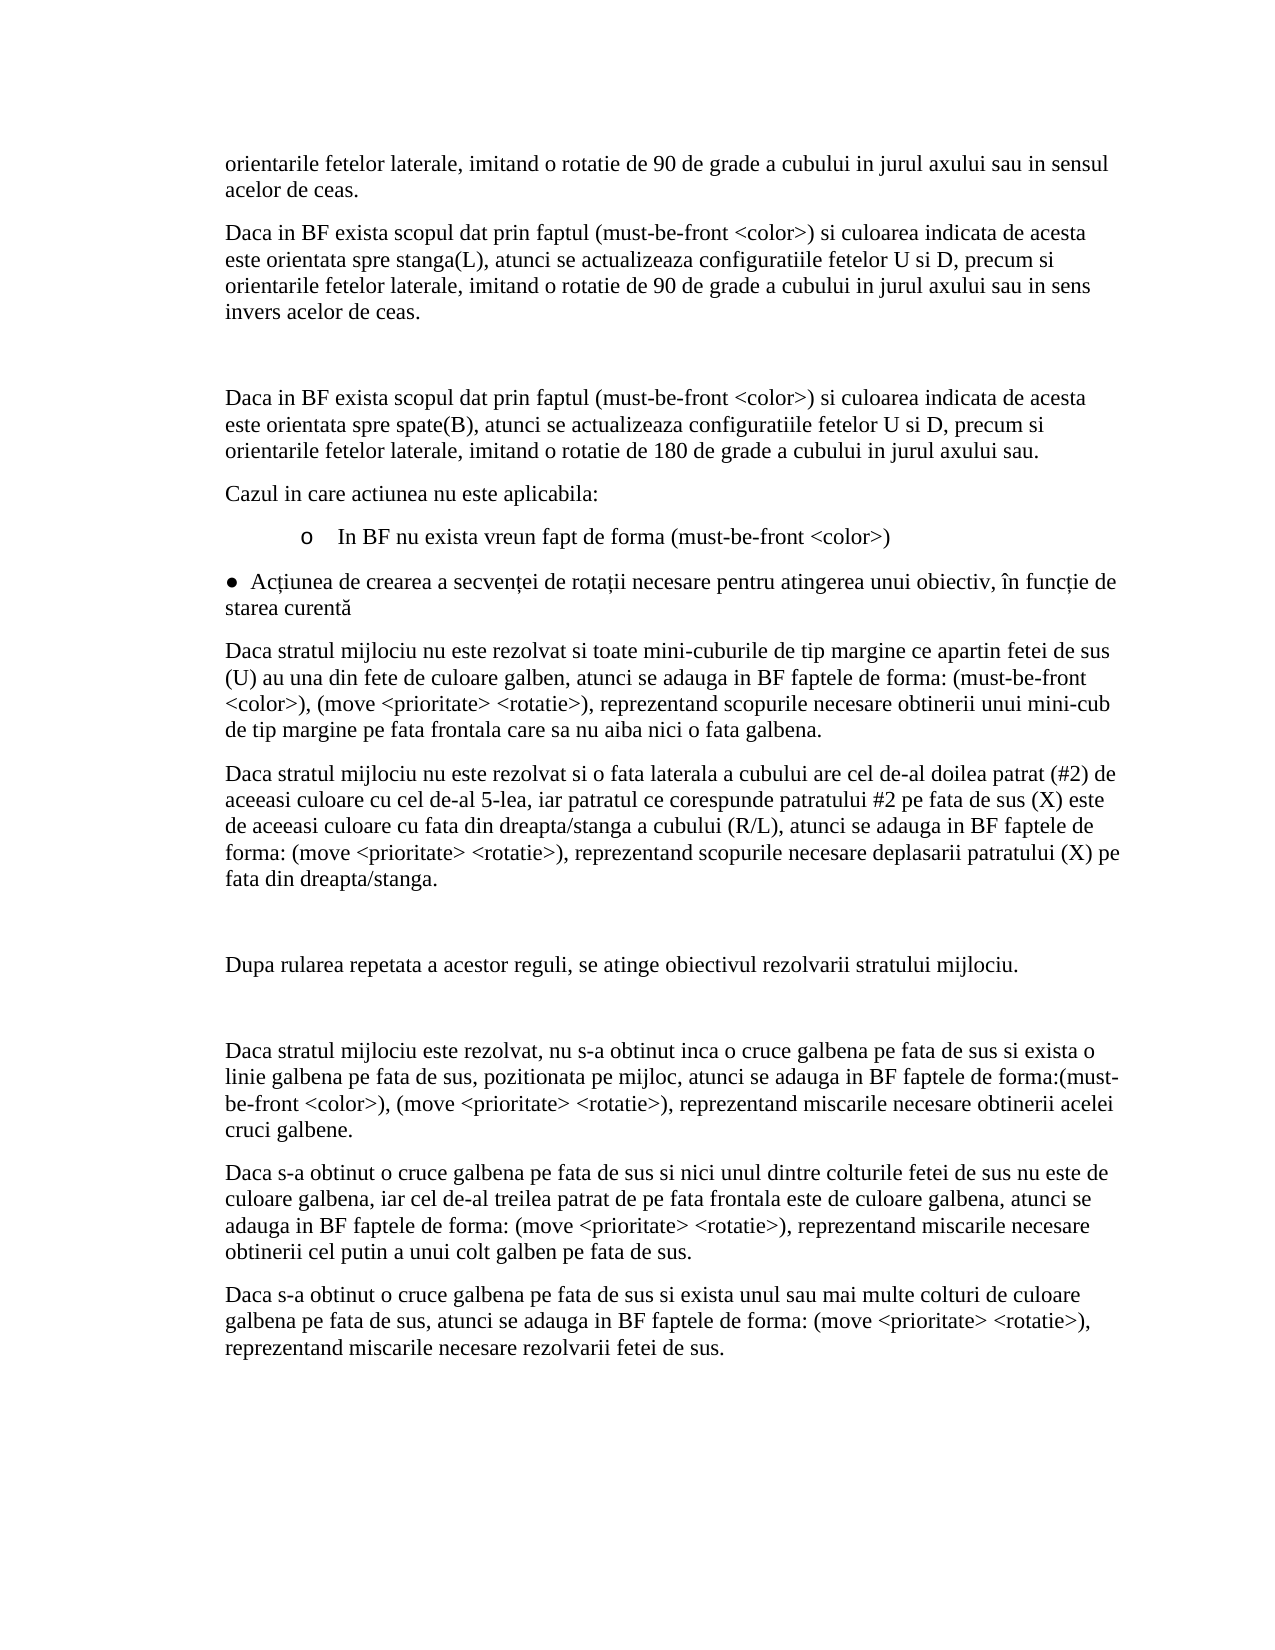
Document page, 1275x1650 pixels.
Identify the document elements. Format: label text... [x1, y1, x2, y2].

text Cazul in care actiunea nu este aplicabila: [150, 480, 1125, 507]
text Daca stratul mijlociu este rezolvat, nu s-a obtinut inca o cruce galbena pe fata de sus si exista o linie galbena pe fata de sus, pozitionata pe mijloc, atunci se adauga in BF faptele de forma:(must-be-front <color>), (move <prioritate> <rotatie>), reprezentand miscarile necesare obtinerii acelei cruci galbene. [225, 1037, 1125, 1142]
text Daca s-a obtinut o cruce galbena pe fata de sus si nici unul dintre colturile fetei de sus nu este de culoare galbena, iar cel de-al treilea patrat de pe fata frontala este de culoare galbena, atunci se adauga in BF faptele de forma: (move <prioritate> <rotatie>), reprezentand miscarile necesare obtinerii cel putin a unui colt galben pe fata de sus. [225, 1159, 1125, 1264]
text Daca in BF exista scopul dat prin faptul (must-be-front <color>) si culoarea indicata de acesta este orientata spre stanga(L), atunci se actualizeaza configuratiile fetelor U si D, precum si orientarile fetelor laterale, imitand o rotatie de 90 de grade a cubului in jurul axului sau in sens invers acelor de ceas. [225, 219, 1125, 325]
text Dupa rularea repetata a acestor reguli, se atinge obiectivul rezolvarii stratului mijlociu. [150, 951, 1125, 977]
text ● Acțiunea de crearea a secvenței de rotații necesare pentru atingerea unui obiectiv, în funcție de starea curentă [225, 568, 1125, 621]
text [225, 150, 1125, 203]
text Daca in BF exista scopul dat prin faptul (must-be-front <color>) si culoarea indicata de acesta este orientata spre spate(B), atunci se actualizeaza configuratiile fetelor U si D, precum si orientarile fetelor laterale, imitand o rotatie de 180 de grade a cubului in jurul axului sau. [225, 384, 1125, 463]
text Daca s-a obtinut o cruce galbena pe fata de sus si exista unul sau mai multe colturi de culoare galbena pe fata de sus, atunci se adauga in BF faptele de forma: (move <prioritate> <rotatie>), reprezentand miscarile necesare rezolvarii fetei de sus. [225, 1281, 1125, 1360]
text Daca stratul mijlociu nu este rezolvat si o fata laterala a cubului are cel de-al doilea patrat (#2) de aceeasi culoare cu cel de-al 5-lea, iar patratul ce corespunde patratului #2 pe fata de sus (X) este de aceeasi culoare cu fata din dreapta/stanga a cubului (R/L), atunci se adauga in BF faptele de forma: (move <prioritate> <rotatie>), reprezentand scopurile necesare deplasarii patratului (X) pe fata din dreapta/stanga. [225, 759, 1125, 891]
text Daca stratul mijlociu nu este rezolvat si toate mini-cuburile de tip margine ce apartin fetei de sus (U) au una din fete de culoare galben, atunci se adauga in BF faptele de forma: (must-be-front <color>), (move <prioritate> <rotatie>), reprezentand scopurile necesare obtinerii unui mini-cub de tip margine pe fata frontala care sa nu aiba nici o fata galbena. [225, 637, 1125, 743]
list In BF nu exista vreun fapt de forma (must-be-front <color>) [300, 523, 1125, 551]
